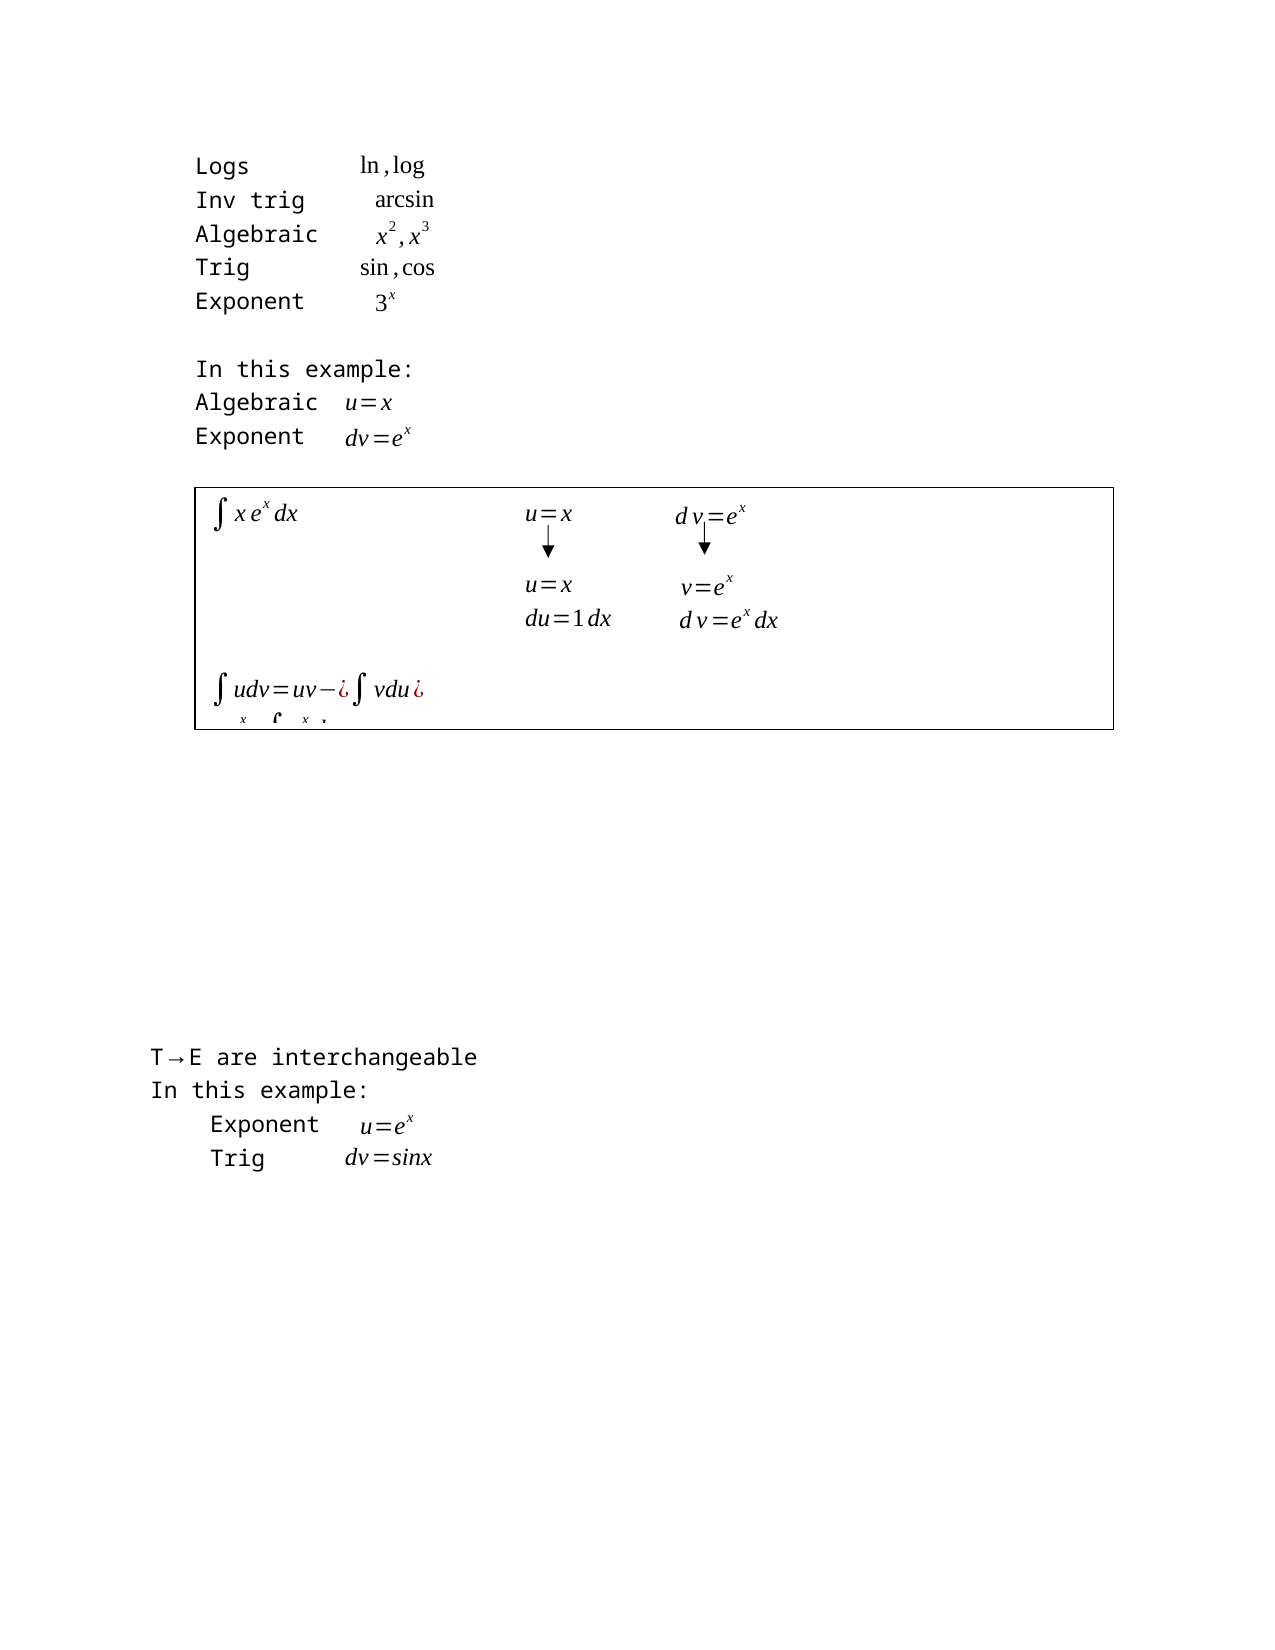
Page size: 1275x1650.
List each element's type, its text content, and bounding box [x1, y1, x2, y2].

text In this example: [150, 1074, 1125, 1106]
text Algebraic [195, 217, 1125, 249]
text TE are interchangeable [150, 1041, 1125, 1072]
text Trig [195, 251, 1125, 282]
text Exponent [210, 1108, 1125, 1139]
text Logs [195, 150, 1125, 181]
text In this example: [195, 352, 1125, 384]
text Trig [210, 1142, 1125, 1173]
text Inv trig [195, 184, 1125, 215]
text Exponent [195, 420, 1125, 451]
text Algebraic [195, 386, 1125, 417]
text Exponent [195, 285, 1125, 316]
